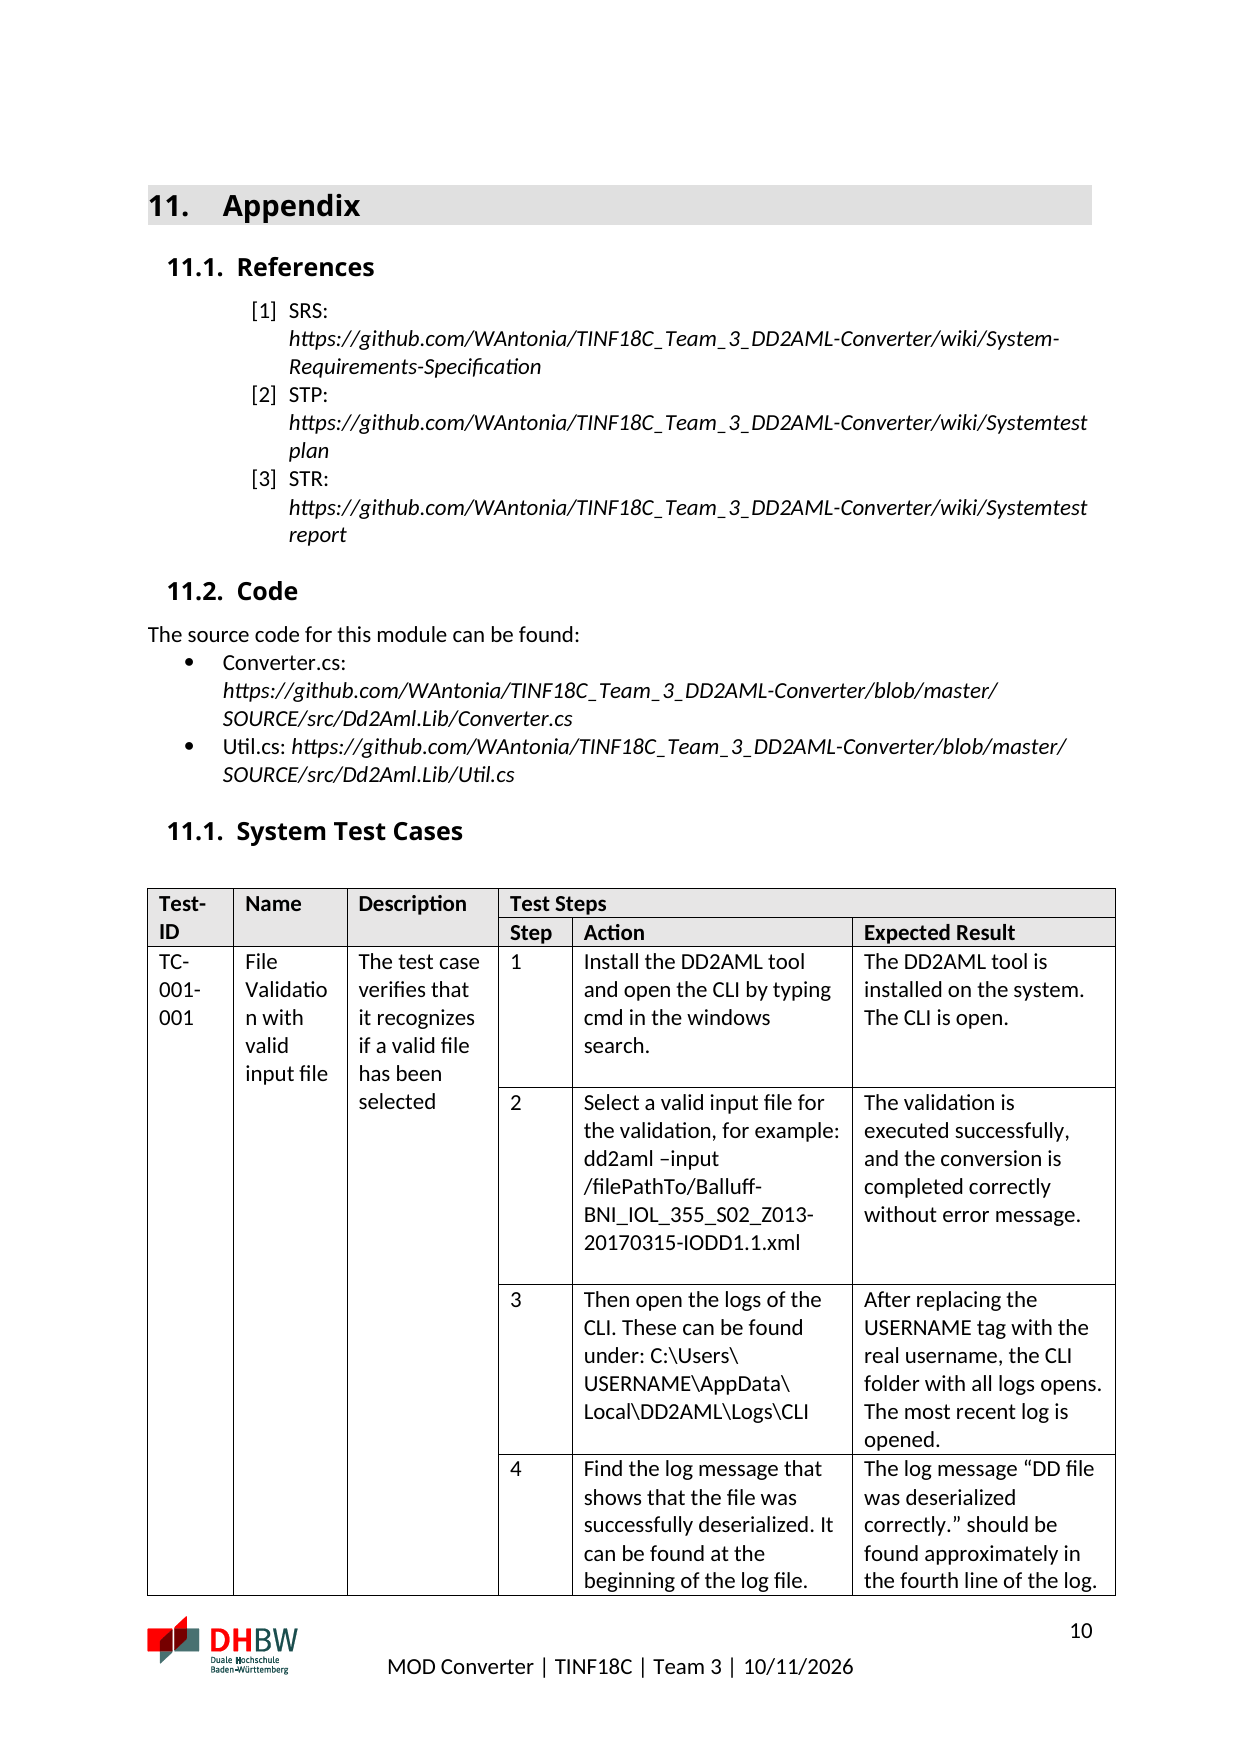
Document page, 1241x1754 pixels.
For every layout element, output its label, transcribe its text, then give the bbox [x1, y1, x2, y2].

list Converter.cs: https://github.com/WAntonia/TINF18C_Team_3_DD2AML-Converter/blob/master/SOURCE/src/Dd2Aml.Lib/Converter.cs [185, 648, 1092, 732]
table_cell 4 [499, 1455, 572, 1595]
table_cell The test case verifies that it recognizes if a valid file has been selected [348, 947, 498, 1595]
list Util.cs: https://github.com/WAntonia/TINF18C_Team_3_DD2AML-Converter/blob/master/SOURCE/src/Dd2Aml.Lib/Util.cs [185, 732, 1092, 788]
table_cell 3 [499, 1285, 572, 1453]
table_cell 2 [499, 1088, 572, 1284]
table_cell File Validation with valid input file [234, 947, 347, 1595]
table_cell Install the DD2AML tool and open the CLI by typing cmd in the windows search. [573, 947, 852, 1087]
table_header Test-ID [148, 889, 233, 946]
subtitle Appendix [148, 185, 1092, 225]
subtitle References [166, 250, 1092, 284]
subtitle System Test Cases [166, 813, 1092, 847]
table_cell TC-001-001 [148, 947, 233, 1595]
text The source code for this module can be found: [148, 620, 1092, 648]
table_header Description [348, 889, 498, 946]
table_cell Then open the logs of the CLI. These can be found under: C:\Users\USERNAME\AppData\Local\DD2AML\Logs\CLI [573, 1285, 852, 1453]
table_header Test Steps [499, 889, 1115, 917]
table_header Name [234, 889, 347, 946]
list STR: https://github.com/WAntonia/TINF18C_Team_3_DD2AML-Converter/wiki/Systemtestreport [251, 464, 1092, 549]
subtitle Code [166, 574, 1092, 608]
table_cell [573, 1455, 852, 1595]
table_cell The DD2AML tool is installed on the system. The CLI is open. [853, 947, 1115, 1087]
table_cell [853, 1455, 1115, 1595]
table_cell The validation is executed successfully, and the conversion is completed correctly without error message. [853, 1088, 1115, 1284]
list SRS: https://github.com/WAntonia/TINF18C_Team_3_DD2AML-Converter/wiki/System-Requirements-Specification [251, 296, 1092, 381]
table_cell Expected Result [853, 918, 1115, 946]
table_cell After replacing the USERNAME tag with the real username, the CLI folder with all logs opens. The most recent log is opened. [853, 1285, 1115, 1453]
table_cell 1 [499, 947, 572, 1087]
list STP: https://github.com/WAntonia/TINF18C_Team_3_DD2AML-Converter/wiki/Systemtestplan [251, 381, 1092, 464]
table_cell Step [499, 918, 572, 946]
table_cell Action [573, 918, 852, 946]
table_cell Select a valid input file for the validation, for example: dd2aml –input /filePathTo/Balluff-BNI_IOL_355_S02_Z013-20170315-IODD1.1.xml [573, 1088, 852, 1284]
